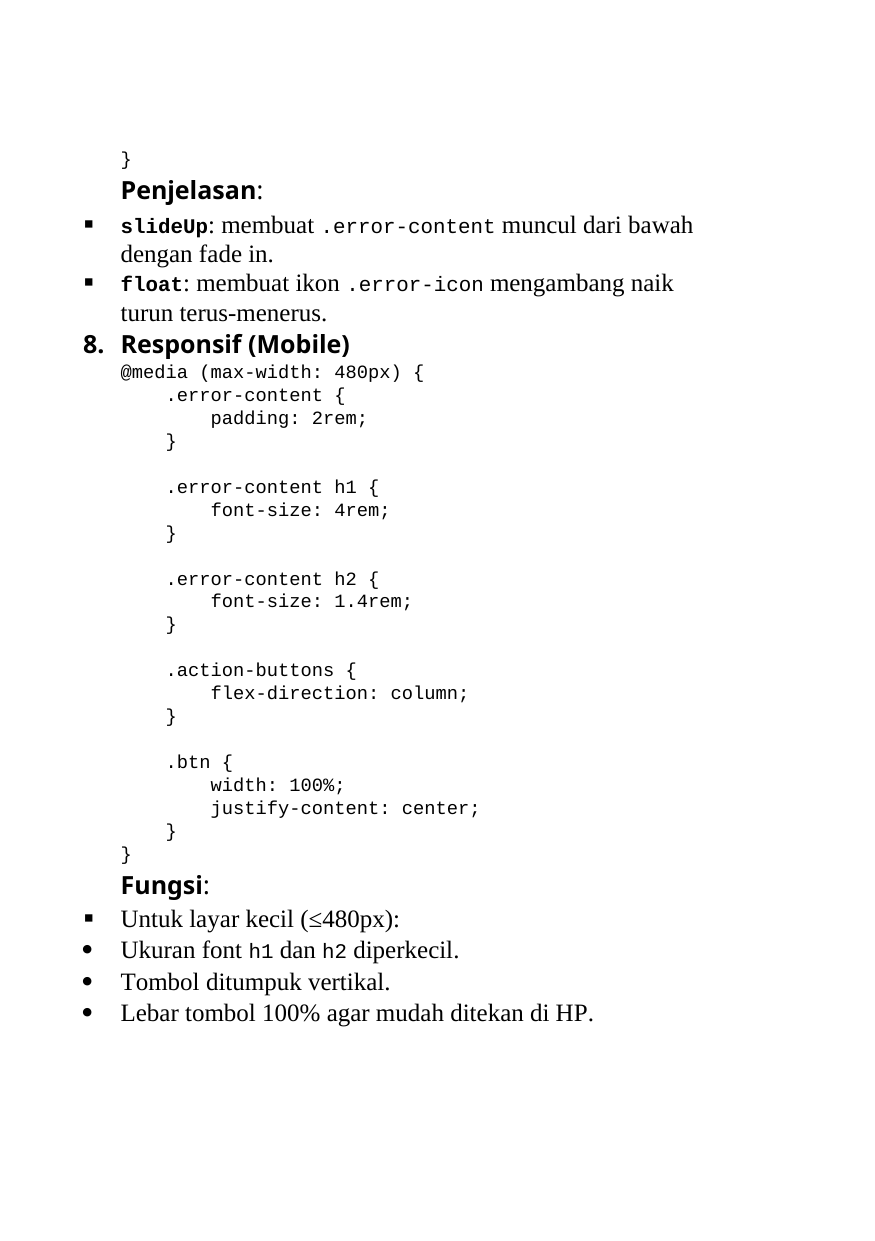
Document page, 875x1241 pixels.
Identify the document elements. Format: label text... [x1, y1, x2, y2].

list @media (max-width: 480px) { [120, 363, 724, 384]
list float: membuat ikon .error-icon mengambang naik turun terus-menerus. [83, 268, 724, 326]
list Tombol ditumpuk vertikal. [83, 967, 724, 996]
list .btn { [120, 753, 724, 774]
list width: 100%; [120, 776, 724, 797]
list Lebar tombol 100% agar mudah ditekan di HP. [83, 998, 724, 1027]
list Fungsi: [120, 867, 724, 901]
list } [120, 615, 724, 636]
list justify-content: center; [120, 798, 724, 820]
list padding: 2rem; [120, 409, 724, 430]
list } [120, 707, 724, 728]
list slideUp: membuat .error-content muncul dari bawah dengan fade in. [83, 210, 724, 268]
list } [120, 821, 724, 843]
list font-size: 4rem; [120, 501, 724, 522]
list } [120, 150, 724, 171]
list .error-content h2 { [120, 569, 724, 591]
list Penjelasan: [120, 173, 724, 207]
list } [120, 432, 724, 453]
list Untuk layar kecil (≤480px): [83, 904, 724, 933]
list } [120, 523, 724, 545]
list } [120, 844, 724, 866]
list Ukuran font h1 dan h2 diperkecil. [83, 935, 724, 965]
list Responsif (Mobile) [83, 326, 724, 360]
list .error-content h1 { [120, 478, 724, 499]
list font-size: 1.4rem; [120, 592, 724, 613]
list flex-direction: column; [120, 684, 724, 705]
list .error-content { [120, 386, 724, 407]
list .action-buttons { [120, 661, 724, 682]
